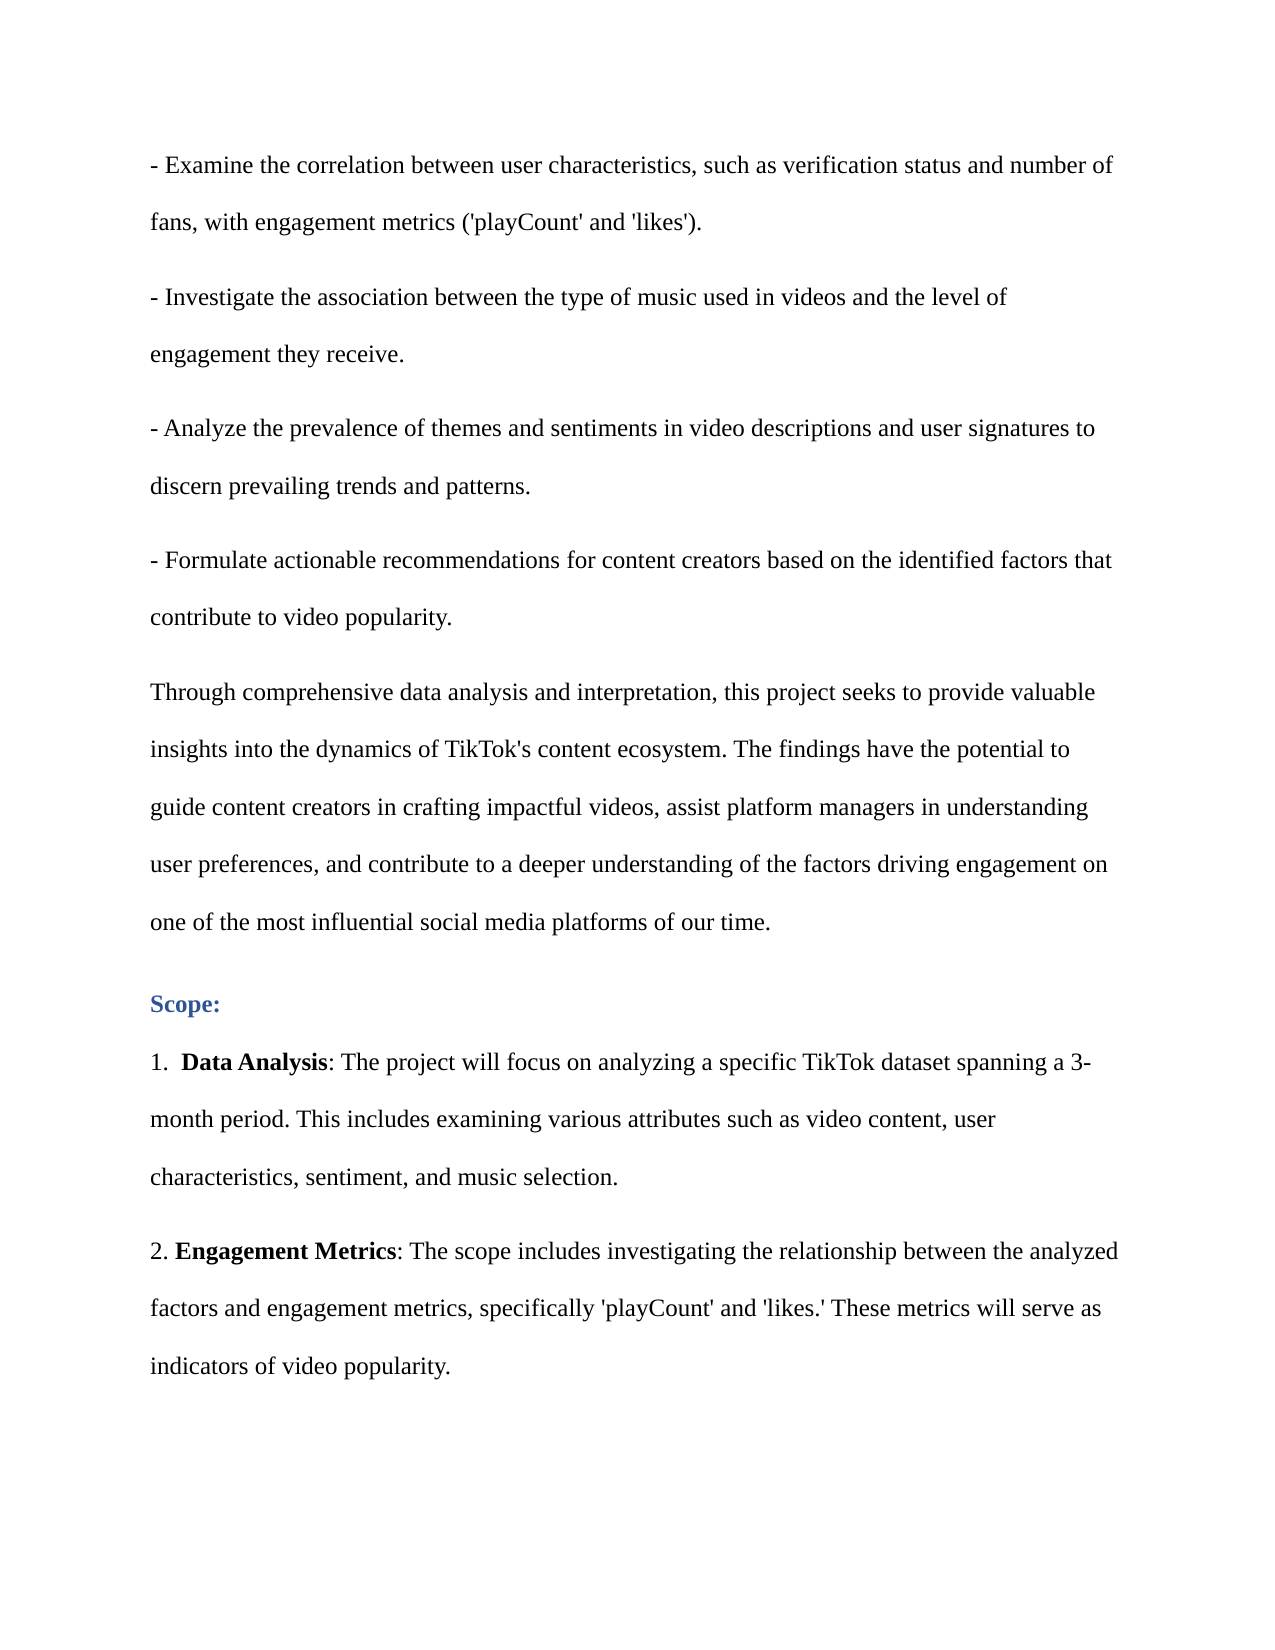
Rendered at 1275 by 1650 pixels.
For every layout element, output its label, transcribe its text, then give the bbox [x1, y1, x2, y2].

text 1. Data Analysis: The project will focus on analyzing a specific TikTok dataset spanning a 3-month period. This includes examining various attributes such as video content, user characteristics, sentiment, and music selection. [150, 1047, 1125, 1190]
text - Examine the correlation between user characteristics, such as verification status and number of fans, with engagement metrics ('playCount' and 'likes'). [150, 150, 1125, 236]
text - Investigate the association between the type of music used in videos and the level of engagement they receive. [150, 282, 1125, 368]
subtitle Scope: [150, 989, 1125, 1018]
text Through comprehensive data analysis and interpretation, this project seeks to provide valuable insights into the dynamics of TikTok's content ecosystem. The findings have the potential to guide content creators in crafting impactful videos, assist platform managers in understanding user preferences, and contribute to a deeper understanding of the factors driving engagement on one of the most influential social media platforms of our time. [150, 677, 1125, 935]
text - Analyze the prevalence of themes and sentiments in video descriptions and user signatures to discern prevailing trends and patterns. [150, 413, 1125, 499]
text 2. Engagement Metrics: The scope includes investigating the relationship between the analyzed factors and engagement metrics, specifically 'playCount' and 'likes.' These metrics will serve as indicators of video popularity. [150, 1236, 1125, 1379]
text - Formulate actionable recommendations for content creators based on the identified factors that contribute to video popularity. [150, 545, 1125, 631]
